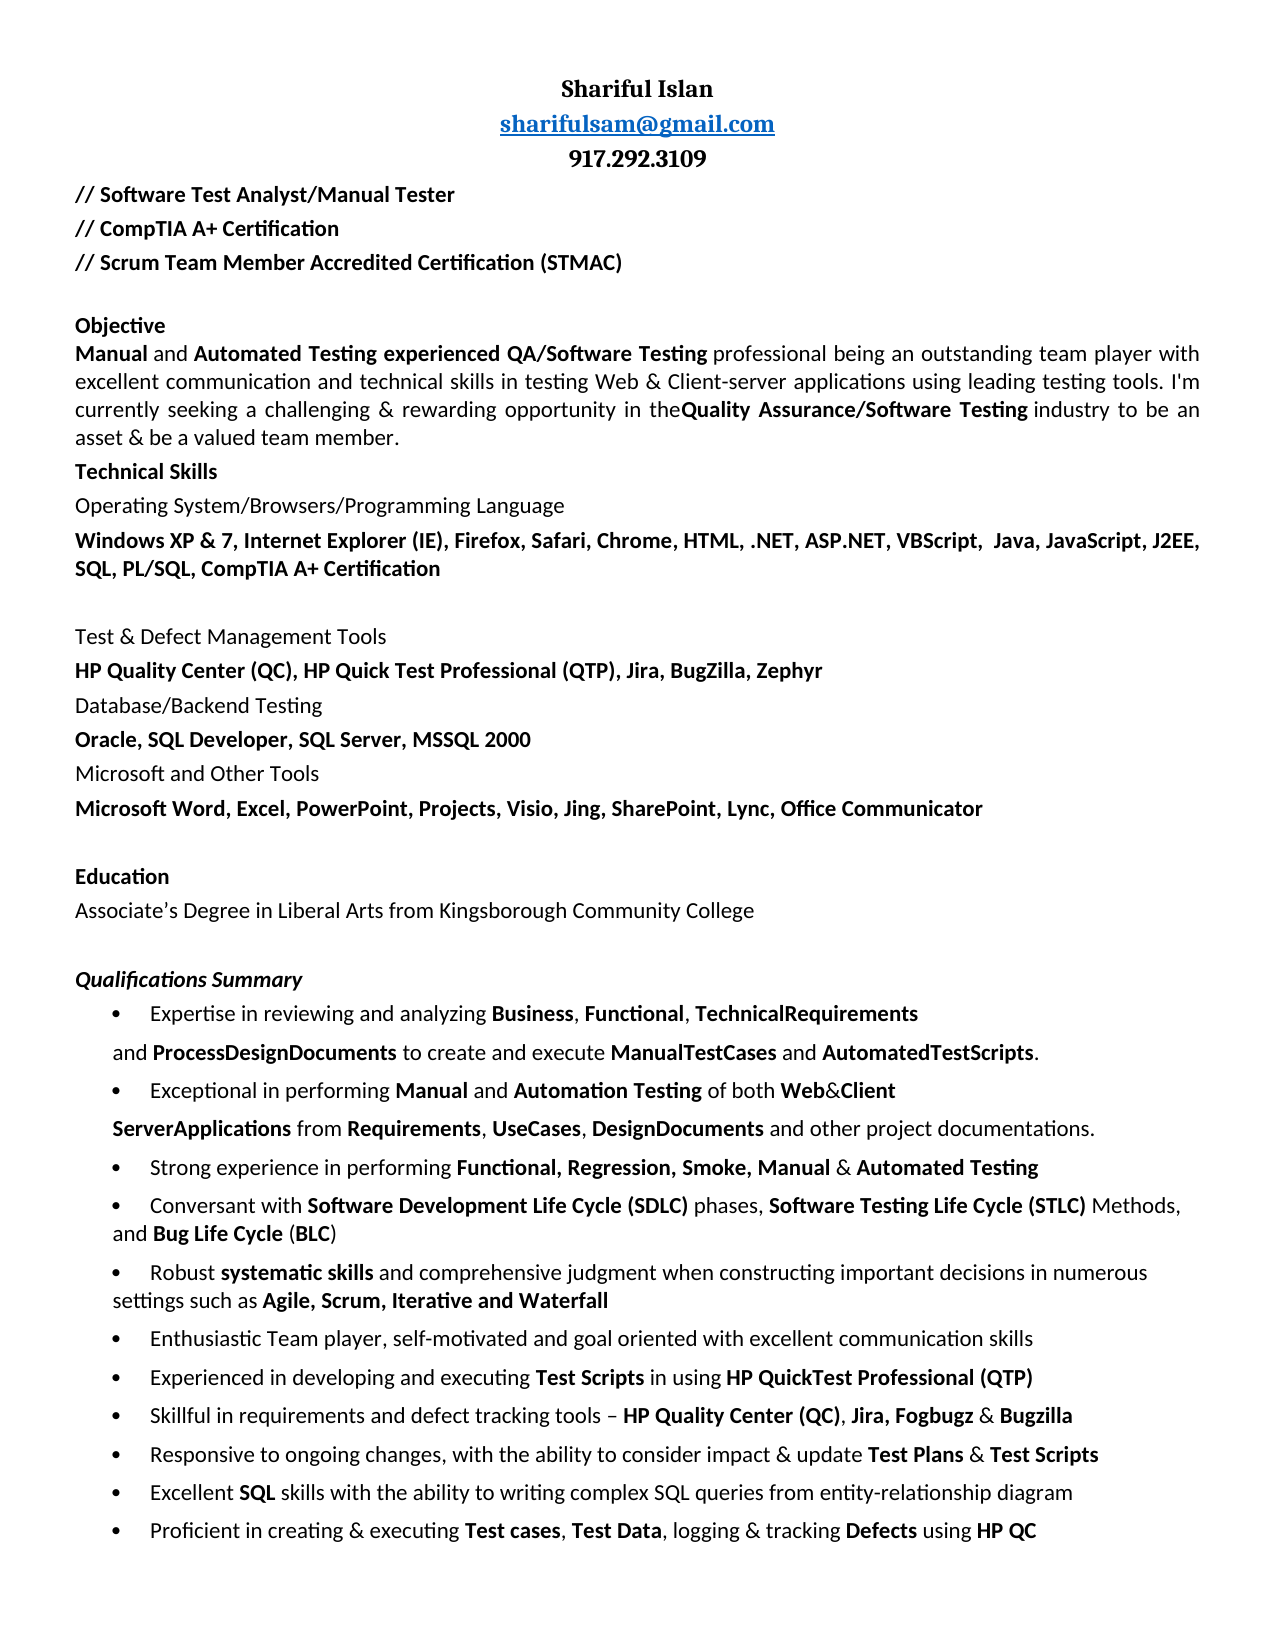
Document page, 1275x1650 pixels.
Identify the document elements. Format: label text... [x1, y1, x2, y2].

list Strong experience in performing Functional, Regression, Smoke, Manual & Automated Testing [112, 1153, 1181, 1181]
list Proficient in creating & executing Test cases, Test Data, logging & tracking Defects using HP QC [112, 1517, 1181, 1544]
text Technical Skills [75, 457, 1200, 485]
text Operating System/Browsers/Programming Language [75, 491, 1200, 519]
text Objective [75, 311, 1200, 339]
list Responsive to ongoing changes, with the ability to consider impact & update Test Plans & Test Scripts [112, 1440, 1181, 1468]
text Database/Backend Testing [75, 691, 1200, 719]
text Education [75, 862, 1200, 890]
text // Software Test Analyst/Manual Tester [75, 180, 1200, 208]
text Manual and Automated Testing experienced QA/Software Testing professional being an outstanding team player with excellent communication and technical skills in testing Web & Client-server applications using leading testing tools. I'm currently seeking a challenging & rewarding opportunity in theQuality Assurance/Software Testing industry to be an asset & be a valued team member. [75, 339, 1200, 451]
text sharifulsam@gmail.com [75, 110, 1200, 139]
text Shariful Islan [75, 75, 1200, 104]
list Experienced in developing and executing Test Scripts in using HP QuickTest Professional (QTP) [112, 1363, 1181, 1391]
text Microsoft Word, Excel, PowerPoint, Projects, Visio, Jing, SharePoint, Lync, Office Communicator [75, 794, 1200, 822]
text Windows XP & 7, Internet Explorer (IE), Firefox, Safari, Chrome, HTML, .NET, ASP.NET, VBScript, Java, JavaScript, J2EE, SQL, PL/SQL, CompTIA A+ Certification [75, 526, 1200, 582]
text Microsoft and Other Tools [75, 759, 1200, 787]
text ServerApplications from Requirements, UseCases, DesignDocuments and other project documentations. [112, 1114, 1181, 1143]
list Conversant with Software Development Life Cycle (SDLC) phases, Software Testing Life Cycle (STLC) Methods, and Bug Life Cycle (BLC) [112, 1191, 1181, 1247]
text // CompTIA A+ Certification [75, 214, 1200, 242]
text // Scrum Team Member Accredited Certification (STMAC) [75, 248, 1200, 277]
list Expertise in reviewing and analyzing Business, Functional, TechnicalRequirements [112, 999, 1181, 1027]
text and ProcessDesignDocuments to create and execute ManualTestCases and AutomatedTestScripts. [112, 1038, 1181, 1066]
text 917.292.3109 [75, 145, 1200, 174]
text Associate’s Degree in Liberal Arts from Kingsborough Community College [75, 896, 1200, 924]
text Oracle, SQL Developer, SQL Server, MSSQL 2000 [75, 725, 1200, 753]
list Skillful in requirements and defect tracking tools – HP Quality Center (QC), Jira, Fogbugz & Bugzilla [112, 1401, 1181, 1429]
text HP Quality Center (QC), HP Quick Test Professional (QTP), Jira, BugZilla, Zephyr [75, 657, 1200, 684]
list Excellent SQL skills with the ability to writing complex SQL queries from entity-relationship diagram [112, 1478, 1181, 1506]
list Robust systematic skills and comprehensive judgment when constructing important decisions in numerous settings such as Agile, Scrum, Iterative and Waterfall [112, 1258, 1181, 1314]
list Exceptional in performing Manual and Automation Testing of both Web&Client [112, 1076, 1181, 1104]
text Qualifications Summary [75, 965, 1200, 993]
text Test & Defect Management Tools [75, 622, 1200, 650]
list Enthusiastic Team player, self-motivated and goal oriented with excellent communication skills [112, 1324, 1181, 1352]
